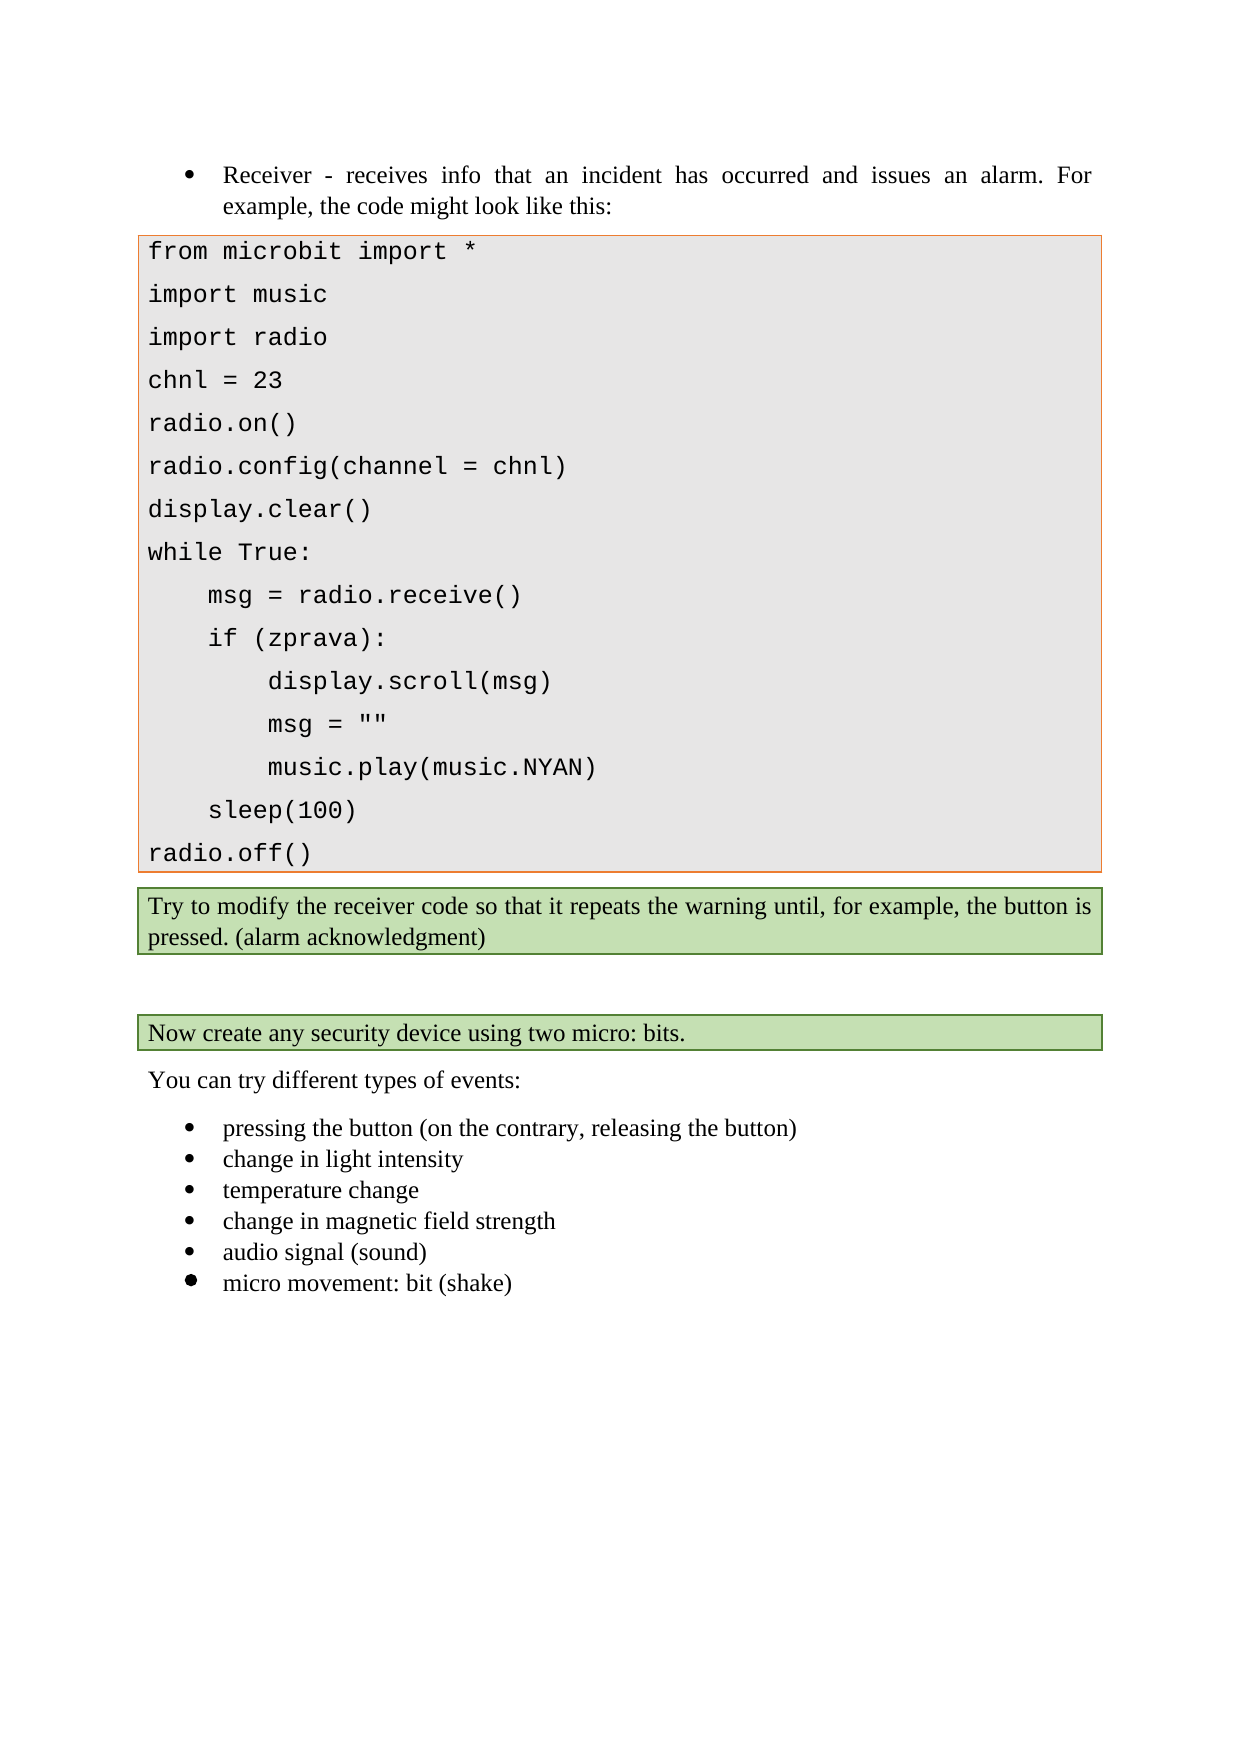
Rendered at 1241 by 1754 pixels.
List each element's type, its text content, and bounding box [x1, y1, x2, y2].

text display.scroll(msg) [139, 665, 1101, 697]
list temperature change [185, 1175, 1093, 1204]
text radio.config(channel = chnl) [139, 450, 1101, 482]
text music.play(music.NYAN) [139, 751, 1101, 783]
list audio signal (sound) [185, 1237, 1093, 1266]
text import radio [139, 321, 1101, 353]
text if (zprava): [139, 622, 1101, 654]
text Now create any security device using two micro: bits. [139, 1016, 1101, 1049]
text radio.off() [139, 837, 1101, 871]
text Try to modify the receiver code so that it repeats the warning until, for example, the button is pressed. (alarm acknowledgment) [139, 889, 1101, 953]
text msg = radio.receive() [139, 579, 1101, 611]
text display.clear() [139, 493, 1101, 525]
text msg = "" [139, 708, 1101, 740]
text from microbit import * [139, 236, 1101, 267]
text You can try different types of events: [148, 1066, 1093, 1094]
text radio.on() [139, 407, 1101, 439]
list change in light intensity [185, 1144, 1093, 1173]
list Receiver - receives info that an incident has occurred and issues an alarm. For example, the code might look like this: [185, 160, 1093, 220]
text import music [139, 278, 1101, 310]
list pressing the button (on the contrary, releasing the button) [185, 1113, 1093, 1142]
text while True: [139, 536, 1101, 568]
text chnl = 23 [139, 364, 1101, 396]
list micro movement: bit (shake) [185, 1268, 1093, 1299]
list change in magnetic field strength [185, 1206, 1093, 1235]
text sleep(100) [139, 794, 1101, 826]
